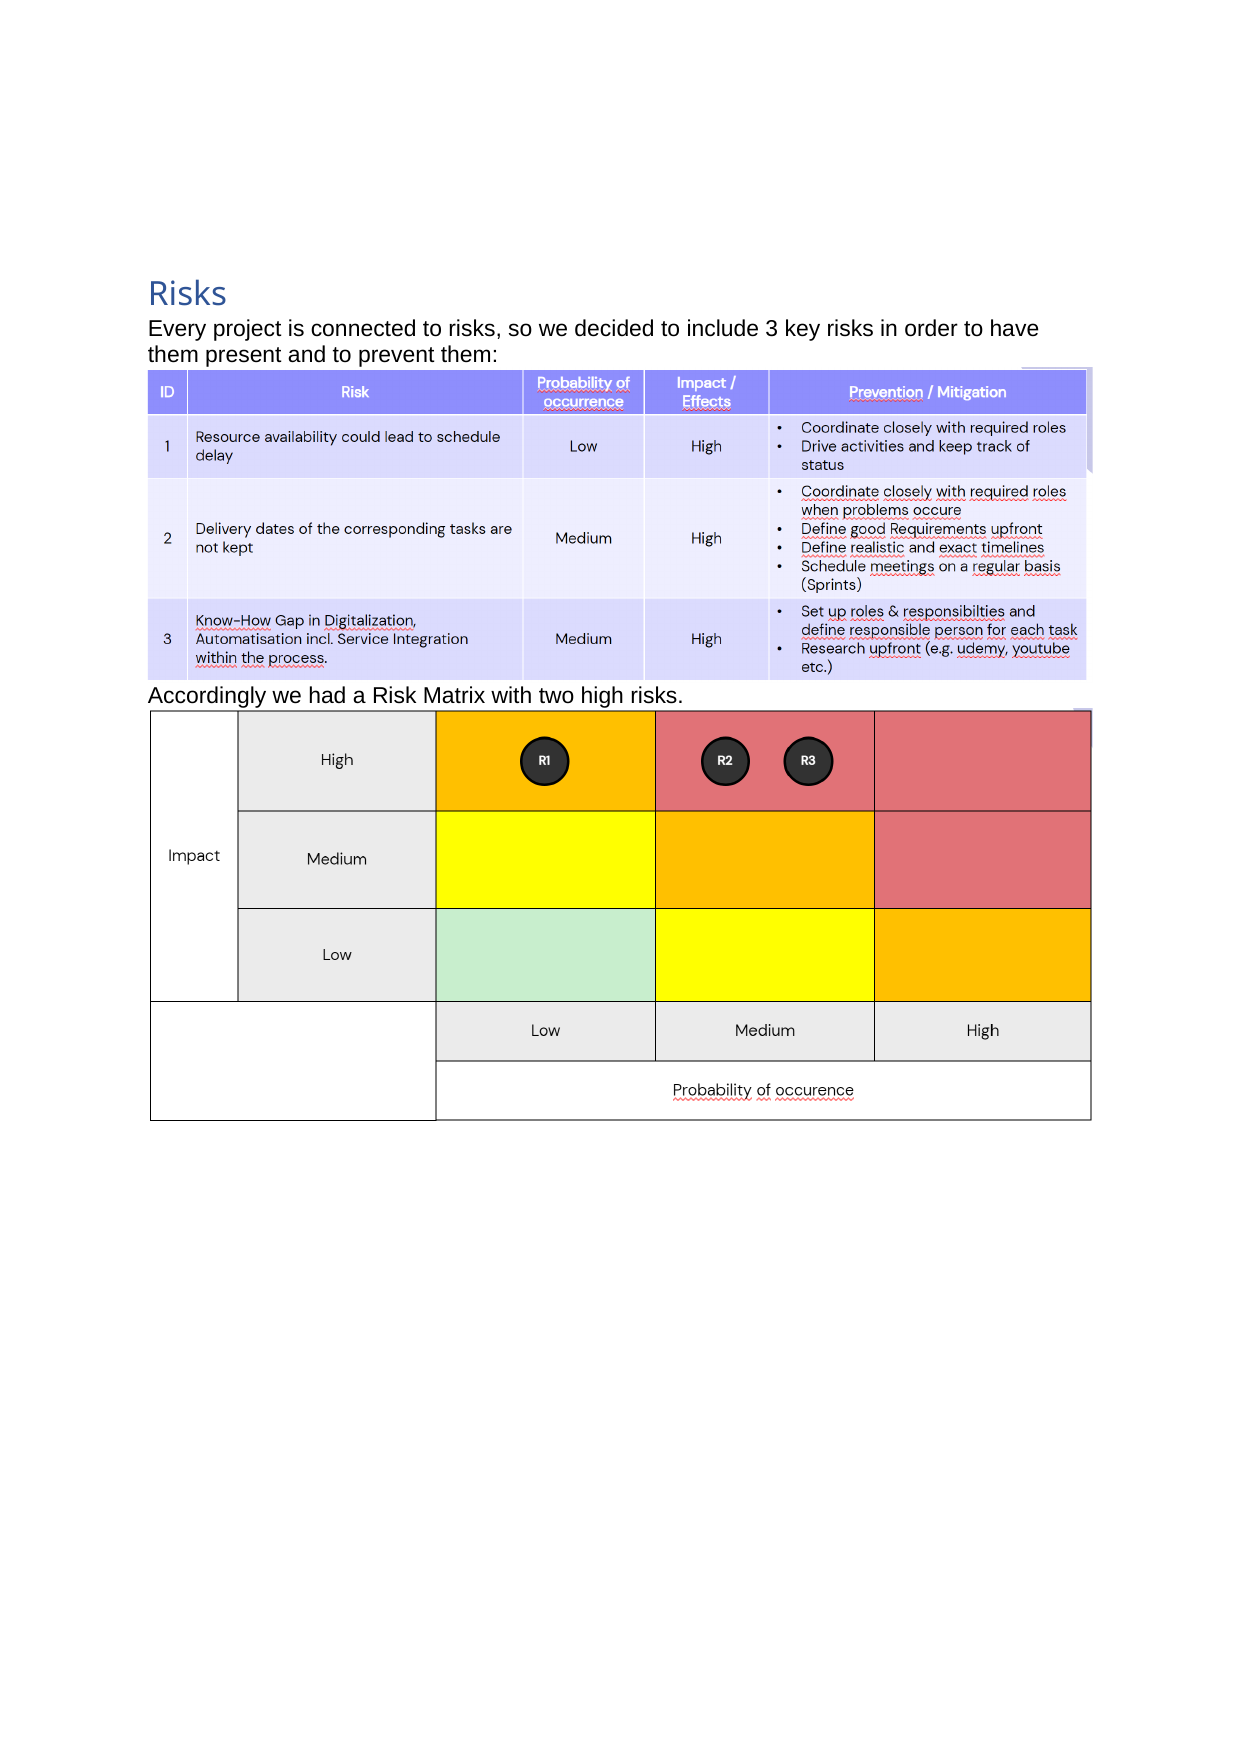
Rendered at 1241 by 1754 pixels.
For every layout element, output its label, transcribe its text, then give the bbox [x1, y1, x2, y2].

picture [147, 367, 1093, 683]
subtitle Risks [148, 269, 1093, 315]
text Accordingly we had a Risk Matrix with two high risks. [148, 683, 1093, 708]
picture [147, 708, 1093, 1123]
text Every project is connected to risks, so we decided to include 3 key risks in order to have them present and to prevent them: [148, 315, 1093, 367]
